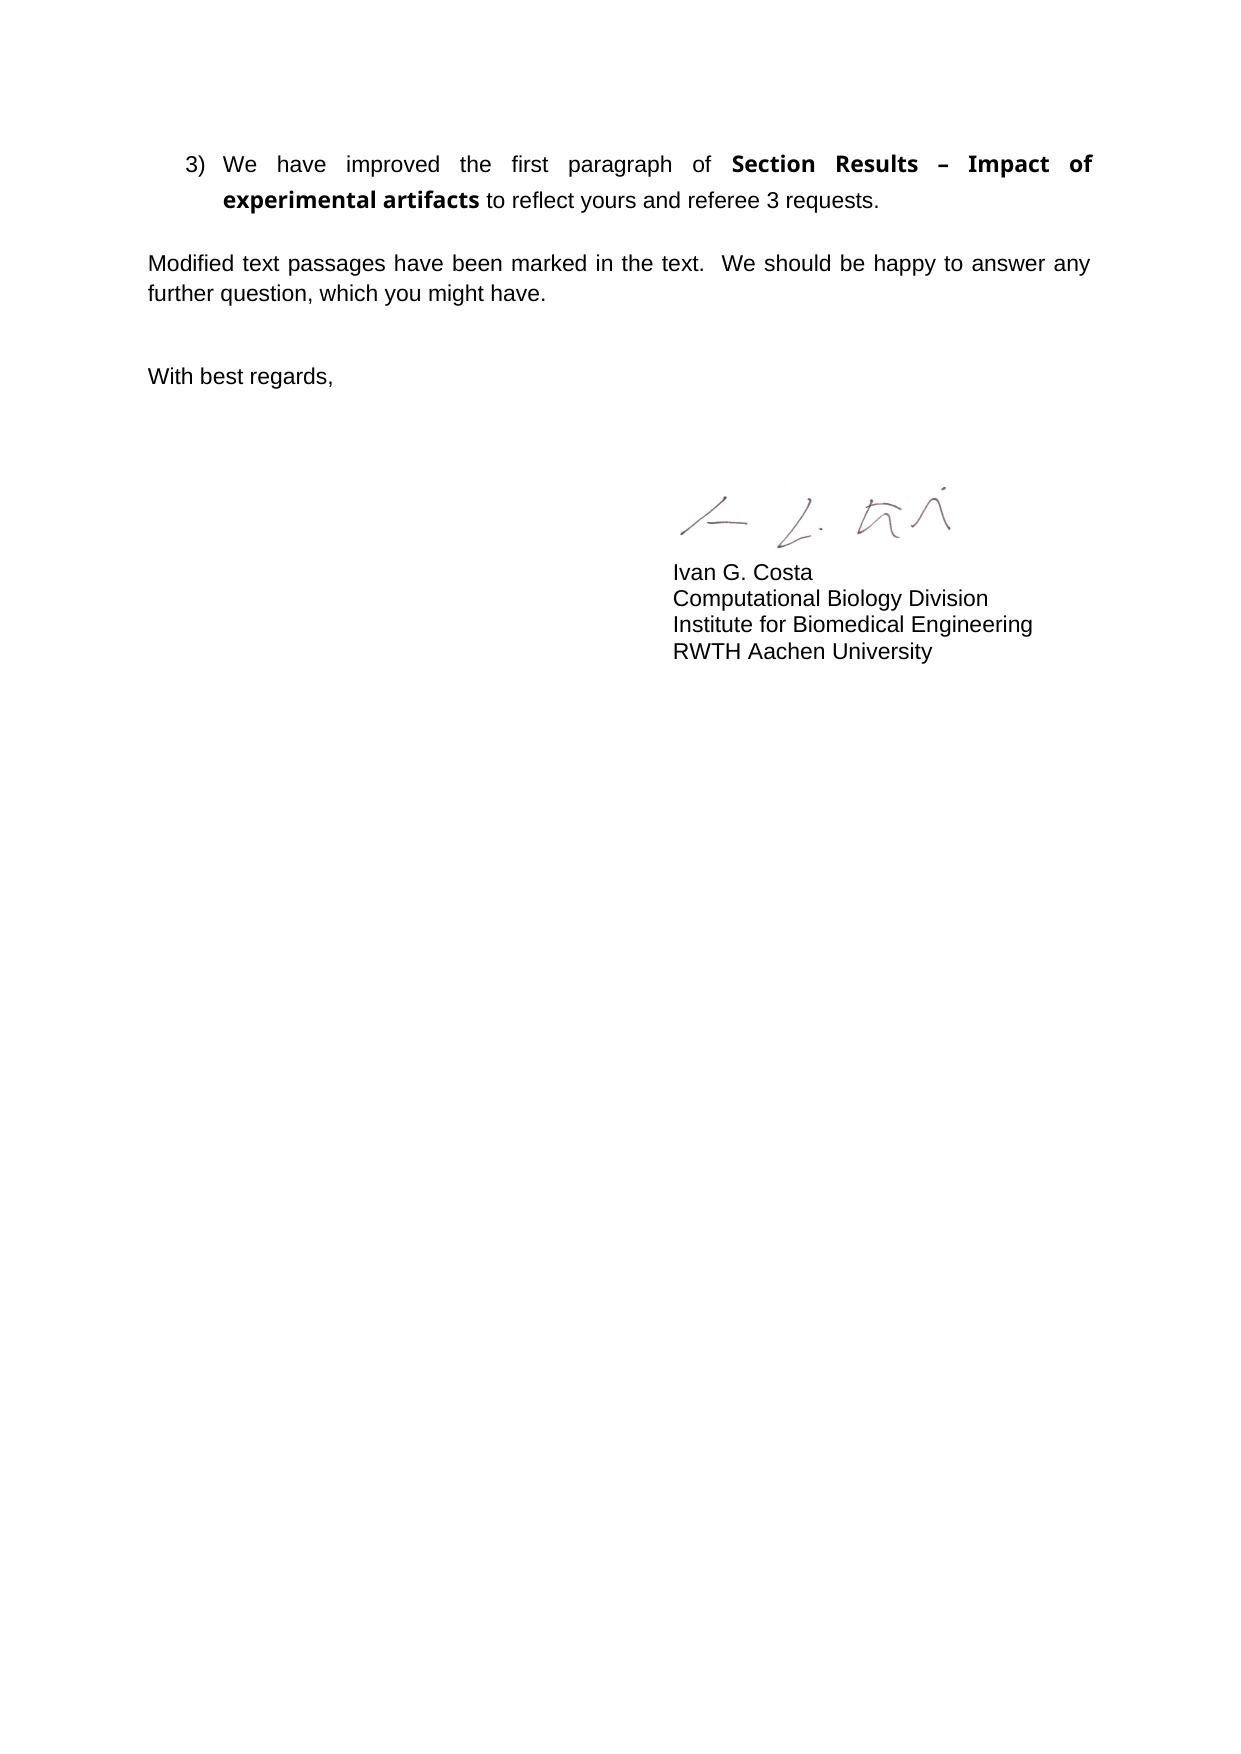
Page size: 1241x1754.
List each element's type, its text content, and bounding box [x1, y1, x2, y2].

list We have improved the first paragraph of Section Results – Impact of experimental artifacts to reflect yours and referee 3 requests. [185, 148, 1092, 215]
text With best regards, [148, 363, 1092, 389]
picture [672, 468, 987, 559]
text Ivan G. Costa [673, 559, 1092, 585]
text RWTH Aachen University [673, 638, 1092, 664]
text Computational Biology Division [673, 585, 1092, 611]
text Institute for Biomedical Engineering [673, 611, 1092, 638]
text Modified text passages have been marked in the text. We should be happy to answer any further question, which you might have. [148, 250, 1092, 306]
